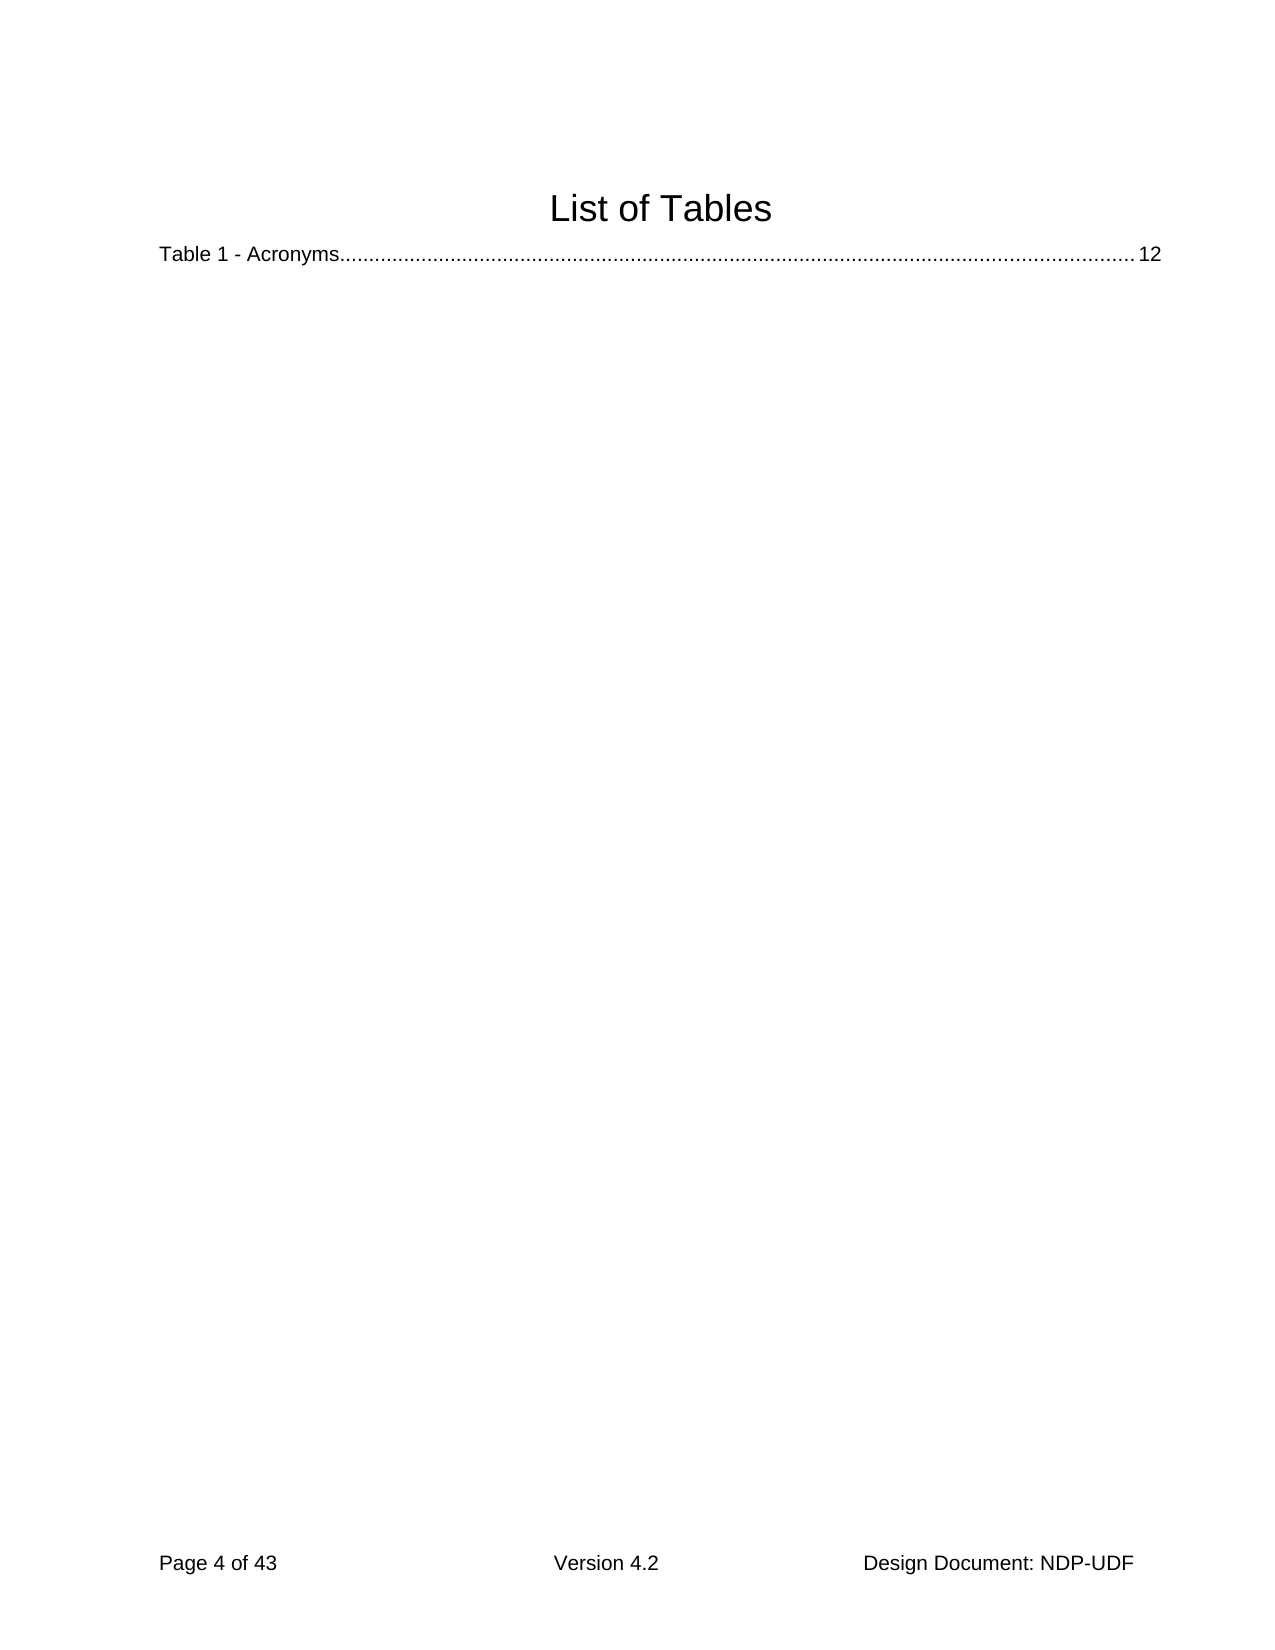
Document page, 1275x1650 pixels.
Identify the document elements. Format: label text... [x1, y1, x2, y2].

text List of Tables [159, 186, 1162, 229]
text Table 1 - Acronyms 12 [159, 242, 1162, 266]
